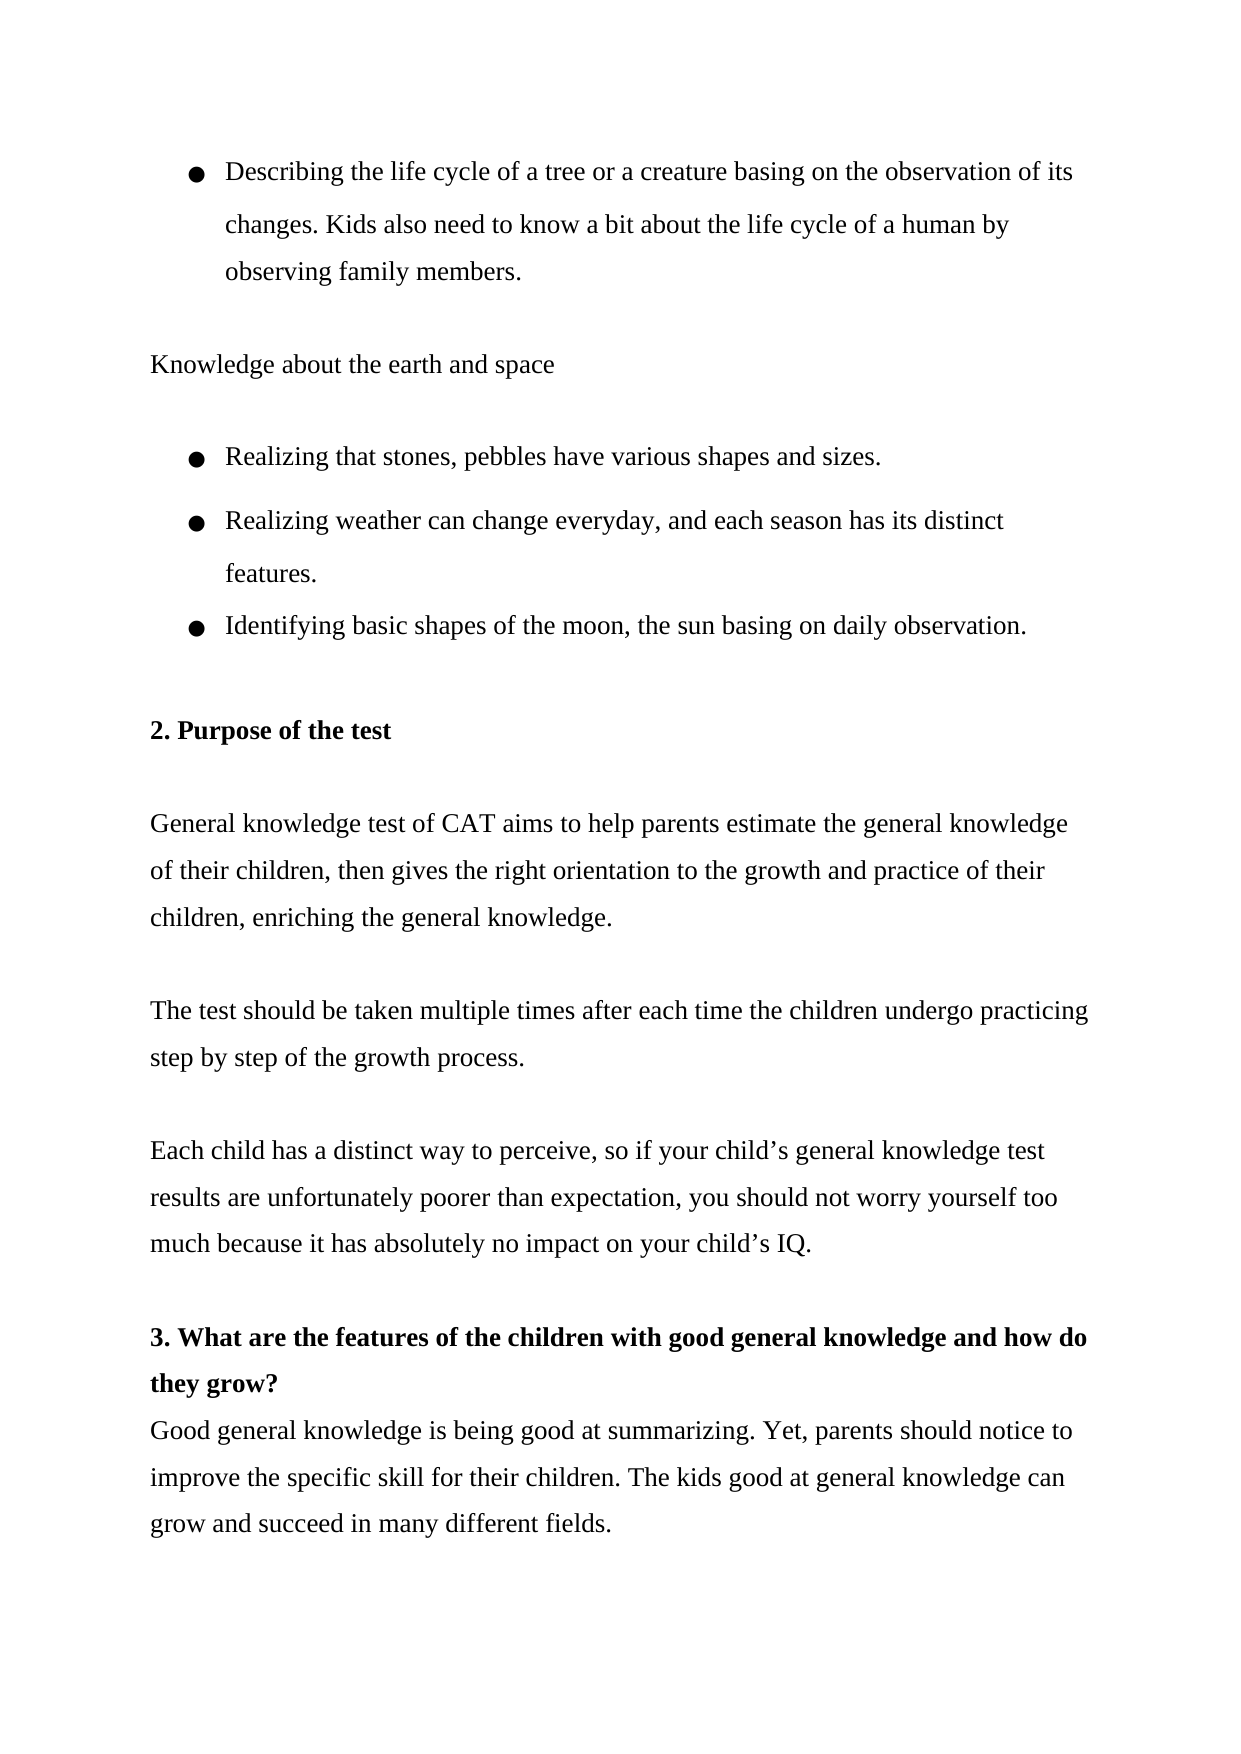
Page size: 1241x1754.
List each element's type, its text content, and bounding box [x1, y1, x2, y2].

text The test should be taken multiple times after each time the children undergo practicing step by step of the growth process. [150, 994, 1090, 1072]
text General knowledge test of CAT aims to help parents estimate the general knowledge of their children, then gives the right orientation to the growth and practice of their children, enriching the general knowledge. [150, 807, 1090, 932]
list Realizing weather can change everyday, and each season has its distinct features. [187, 498, 1090, 588]
list Realizing that stones, pebbles have various shapes and sizes. [187, 434, 1090, 477]
text Each child has a distinct way to perceive, so if your child’s general knowledge test results are unfortunately poorer than expectation, you should not worry yourself too much because it has absolutely no impact on your child’s IQ. [150, 1134, 1090, 1258]
text Good general knowledge is being good at summarizing. Yet, parents should notice to improve the specific skill for their children. The kids good at general knowledge can grow and succeed in many different fields. [150, 1414, 1090, 1538]
text Knowledge about the earth and space [150, 348, 1090, 379]
text 2. Purpose of the test [150, 714, 1090, 745]
list Describing the life cycle of a tree or a creature basing on the observation of its changes. Kids also need to know a bit about the life cycle of a human by observing family members. [187, 150, 1090, 286]
text 3. What are the features of the children with good general knowledge and how do they grow? [150, 1321, 1090, 1398]
list Identifying basic shapes of the moon, the sun basing on daily observation. [187, 603, 1090, 646]
